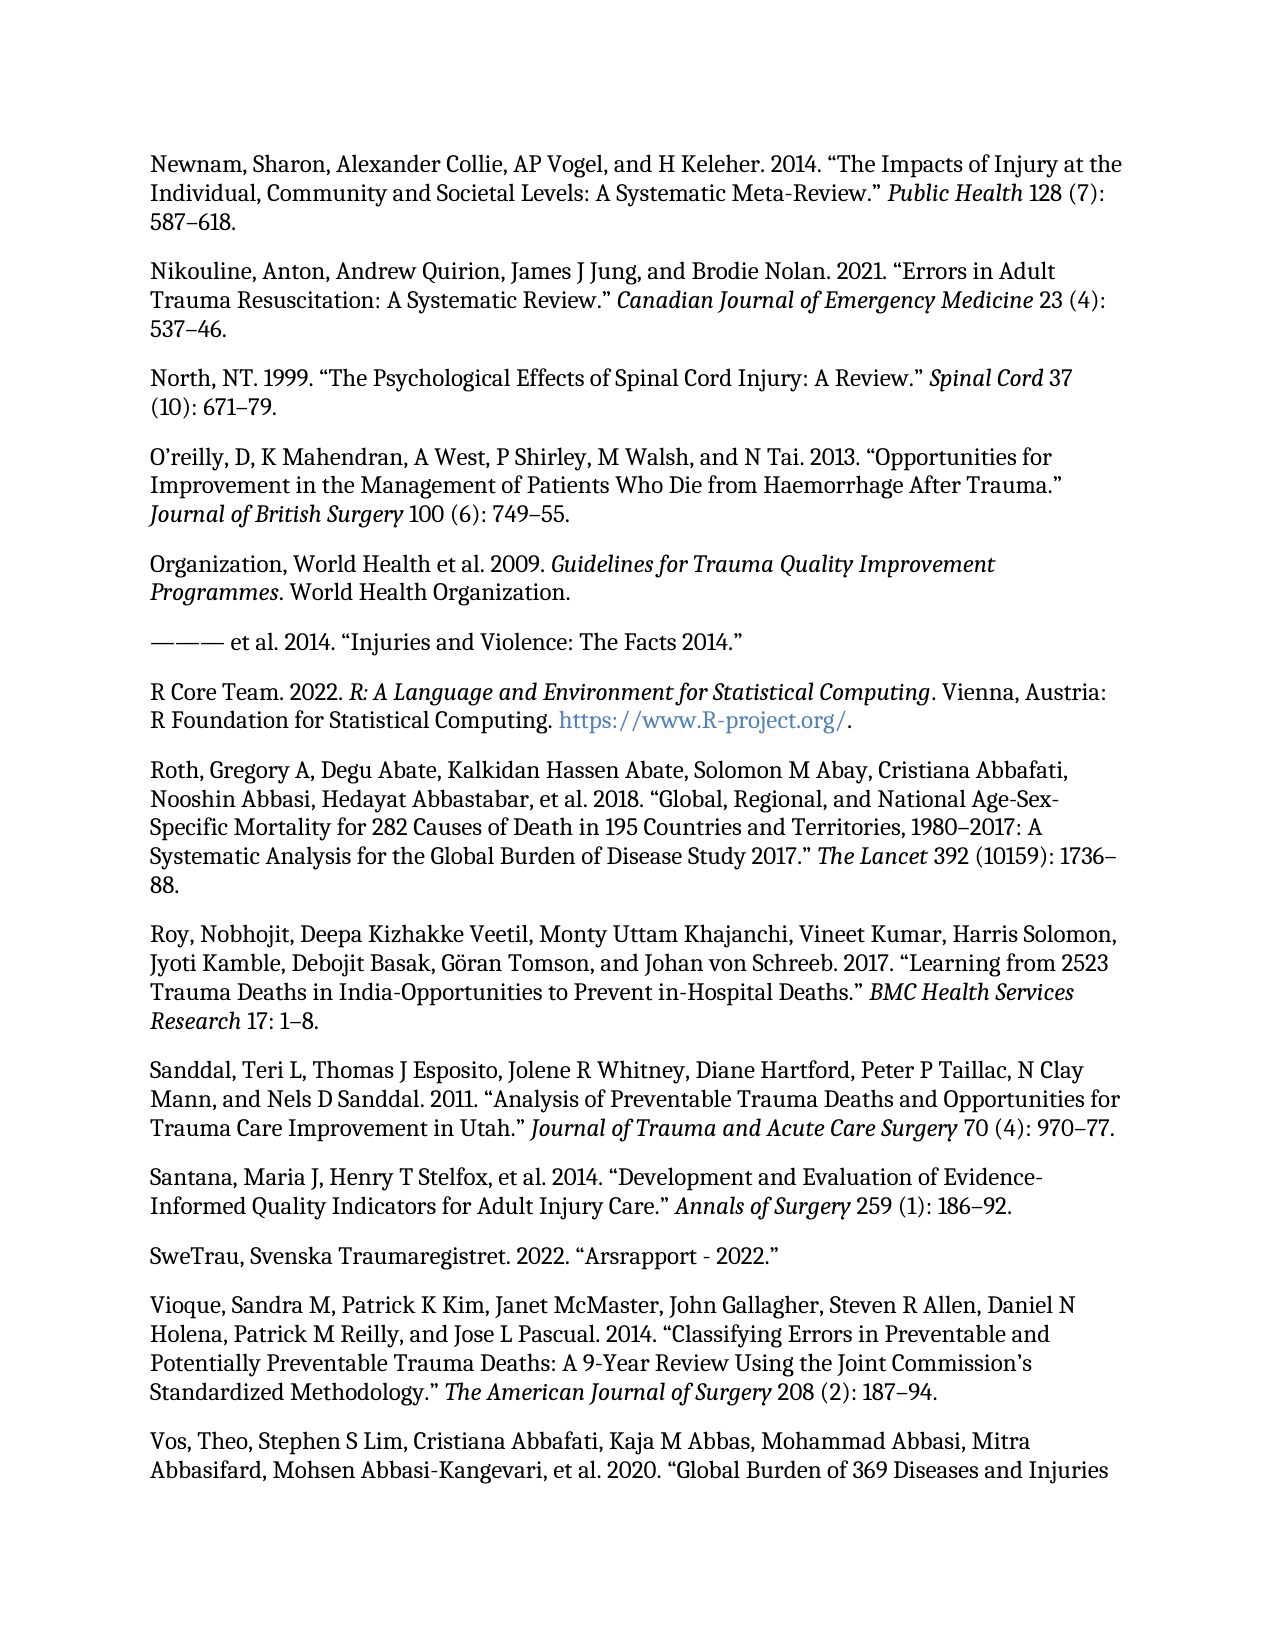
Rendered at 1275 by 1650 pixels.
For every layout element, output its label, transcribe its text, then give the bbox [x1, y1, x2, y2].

text Roth, Gregory A, Degu Abate, Kalkidan Hassen Abate, Solomon M Abay, Cristiana Abbafati, Nooshin Abbasi, Hedayat Abbastabar, et al. 2018. “Global, Regional, and National Age-Sex-Specific Mortality for 282 Causes of Death in 195 Countries and Territories, 1980–2017: A Systematic Analysis for the Global Burden of Disease Study 2017.” The Lancet 392 (10159): 1736–88. [150, 756, 1125, 899]
text Roy, Nobhojit, Deepa Kizhakke Veetil, Monty Uttam Khajanchi, Vineet Kumar, Harris Solomon, Jyoti Kamble, Debojit Basak, Göran Tomson, and Johan von Schreeb. 2017. “Learning from 2523 Trauma Deaths in India-Opportunities to Prevent in-Hospital Deaths.” BMC Health Services Research 17: 1–8. [150, 920, 1125, 1035]
text Organization, World Health et al. 2009. Guidelines for Trauma Quality Improvement Programmes. World Health Organization. [150, 549, 1125, 607]
text Vioque, Sandra M, Patrick K Kim, Janet McMaster, John Gallagher, Steven R Allen, Daniel N Holena, Patrick M Reilly, and Jose L Pascual. 2014. “Classifying Errors in Preventable and Potentially Preventable Trauma Deaths: A 9-Year Review Using the Joint Commission’s Standardized Methodology.” The American Journal of Surgery 208 (2): 187–94. [150, 1291, 1125, 1406]
text North, NT. 1999. “The Psychological Effects of Spinal Cord Injury: A Review.” Spinal Cord 37 (10): 671–79. [150, 364, 1125, 422]
text Nikouline, Anton, Andrew Quirion, James J Jung, and Brodie Nolan. 2021. “Errors in Adult Trauma Resuscitation: A Systematic Review.” Canadian Journal of Emergency Medicine 23 (4): 537–46. [150, 257, 1125, 343]
text SweTrau, Svenska Traumaregistret. 2022. “Arsrapport - 2022.” [150, 1242, 1125, 1270]
text O’reilly, D, K Mahendran, A West, P Shirley, M Walsh, and N Tai. 2013. “Opportunities for Improvement in the Management of Patients Who Die from Haemorrhage After Trauma.” Journal of British Surgery 100 (6): 749–55. [150, 442, 1125, 529]
text R Core Team. 2022. R: A Language and Environment for Statistical Computing. Vienna, Austria: R Foundation for Statistical Computing. https://www.R-project.org/. [150, 677, 1125, 735]
text Santana, Maria J, Henry T Stelfox, et al. 2014. “Development and Evaluation of Evidence-Informed Quality Indicators for Adult Injury Care.” Annals of Surgery 259 (1): 186–92. [150, 1163, 1125, 1221]
text Sanddal, Teri L, Thomas J Esposito, Jolene R Whitney, Diane Hartford, Peter P Taillac, N Clay Mann, and Nels D Sanddal. 2011. “Analysis of Preventable Trauma Deaths and Opportunities for Trauma Care Improvement in Utah.” Journal of Trauma and Acute Care Surgery 70 (4): 970–77. [150, 1056, 1125, 1142]
text ——— et al. 2014. “Injuries and Violence: The Facts 2014.” [150, 628, 1125, 657]
